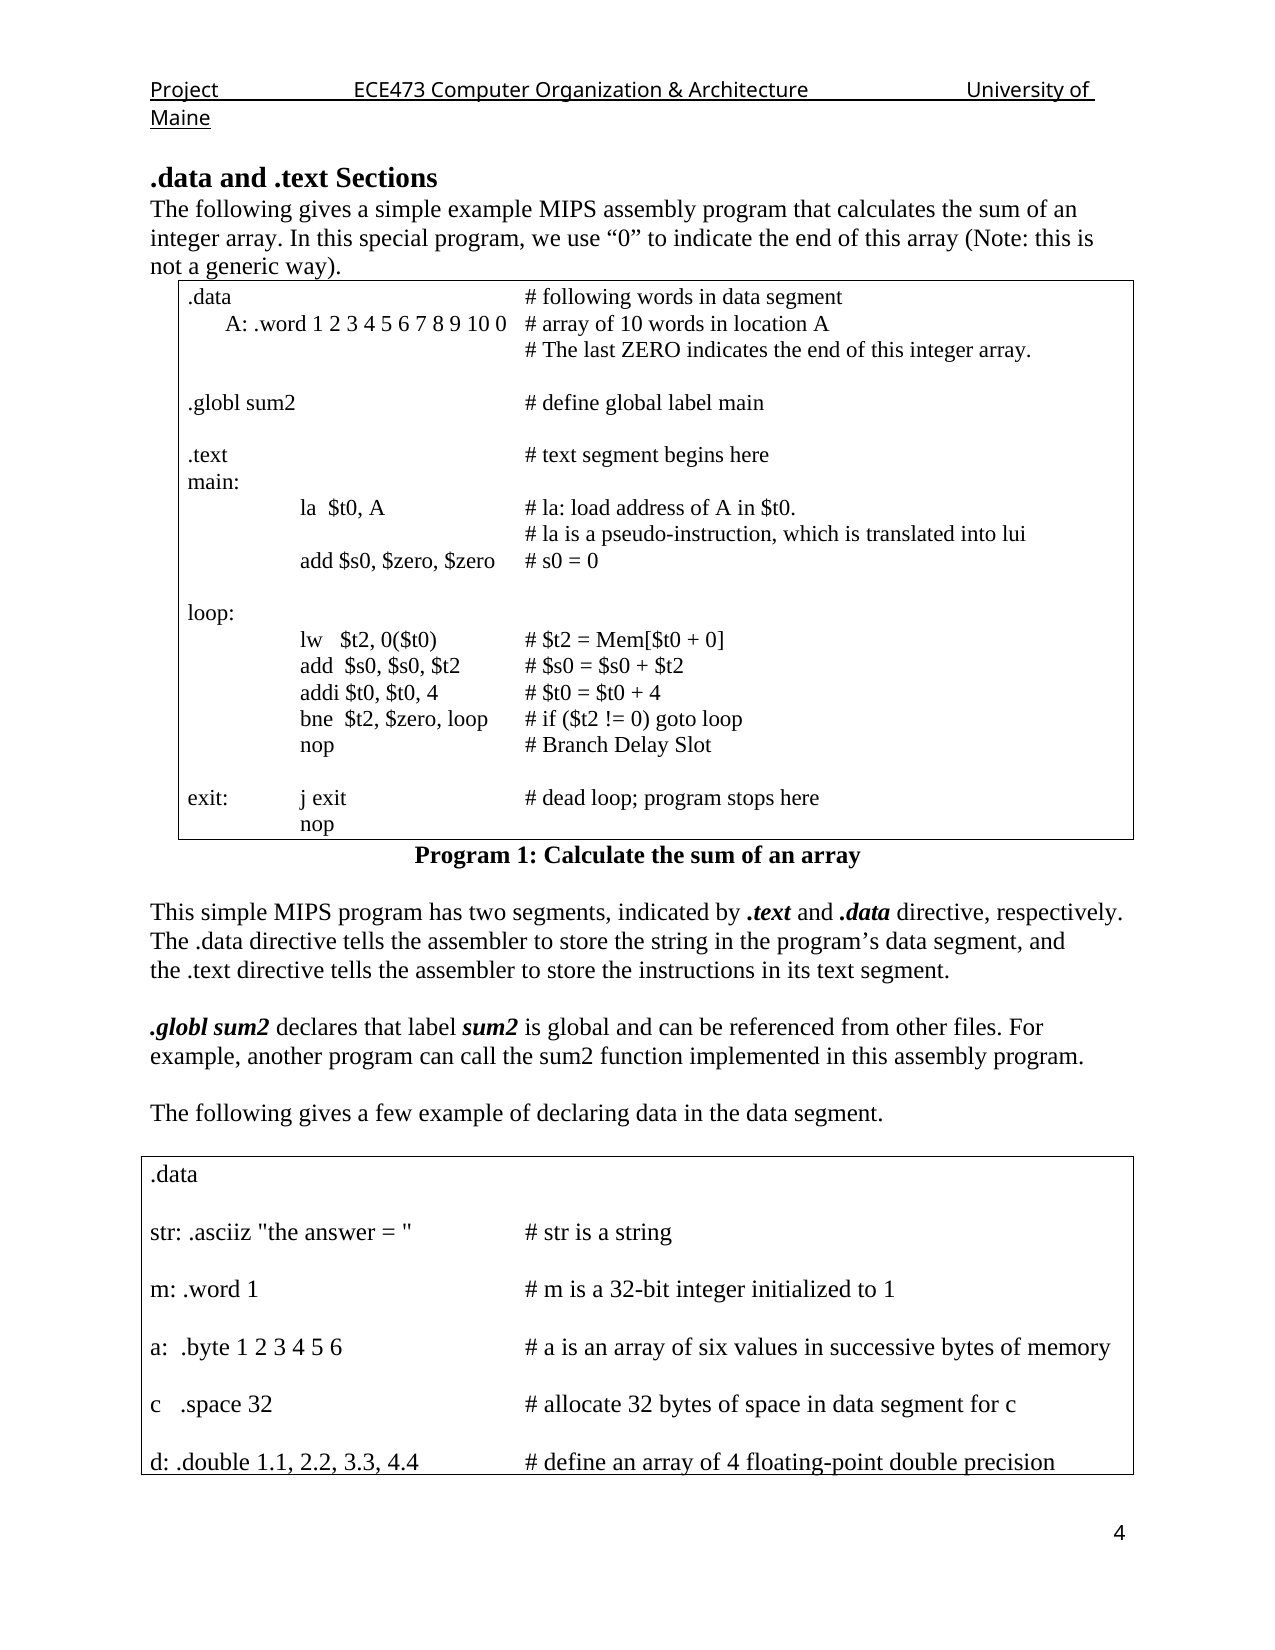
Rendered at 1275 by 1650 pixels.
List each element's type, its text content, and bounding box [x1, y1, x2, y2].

list .globl sum2 # define global label main [179, 386, 1133, 415]
text .data [142, 1157, 1133, 1188]
list The following gives a simple example MIPS assembly program that calculates the sum of an integer array. In this special program, we use “0” to indicate the end of this array (Note: this is not a generic way). [150, 194, 1125, 280]
text This simple MIPS program has two segments, indicated by .text and .data directive, respectively. The .data directive tells the assembler to store the string in the program’s data segment, and the .text directive tells the assembler to store the instructions in its text segment. [150, 897, 1125, 983]
text str: .asciiz "the answer = " # str is a string [150, 1217, 1125, 1245]
text m: .word 1 # m is a 32-bit integer initialized to 1 [150, 1274, 1125, 1303]
list nop [179, 807, 1133, 839]
list .data and .text Sections [150, 160, 1125, 194]
list exit: j exit # dead loop; program stops here [179, 781, 1133, 807]
list bne $t2, $zero, loop # if ($t2 != 0) goto loop [179, 702, 1133, 728]
text a: .byte 1 2 3 4 5 6 # a is an array of six values in successive bytes of memory [150, 1332, 1125, 1360]
list addi $t0, $t0, 4 # $t0 = $t0 + 4 [179, 675, 1133, 702]
text Program 1: Calculate the sum of an array [150, 840, 1125, 868]
list add $s0, $s0, $t2 # $s0 = $s0 + $t2 [179, 649, 1133, 675]
list # The last ZERO indicates the end of this integer array. [179, 333, 1133, 362]
list add $s0, $zero, $zero # s0 = 0 [179, 544, 1133, 573]
list nop # Branch Delay Slot [179, 728, 1133, 758]
list la $t0, A # la: load address of A in $t0. [179, 491, 1133, 517]
text The following gives a few example of declaring data in the data segment. [150, 1098, 1125, 1127]
list .text # text segment begins here [179, 438, 1133, 464]
list .data # following words in data segment [179, 281, 1133, 306]
list main: [179, 464, 1133, 491]
list A: .word 1 2 3 4 5 6 7 8 9 10 0 # array of 10 words in location A [179, 306, 1133, 333]
text c .space 32 # allocate 32 bytes of space in data segment for c [150, 1389, 1125, 1418]
list lw $t2, 0($t0) # $t2 = Mem[$t0 + 0] [179, 623, 1133, 649]
list # la is a pseudo-instruction, which is translated into lui [179, 517, 1133, 544]
list loop: [179, 596, 1133, 623]
text d: .double 1.1, 2.2, 3.3, 4.4 # define an array of 4 floating-point double precision [150, 1447, 1125, 1474]
text .globl sum2 declares that label sum2 is global and can be referenced from other files. For example, another program can call the sum2 function implemented in this assembly program. [150, 1012, 1125, 1070]
